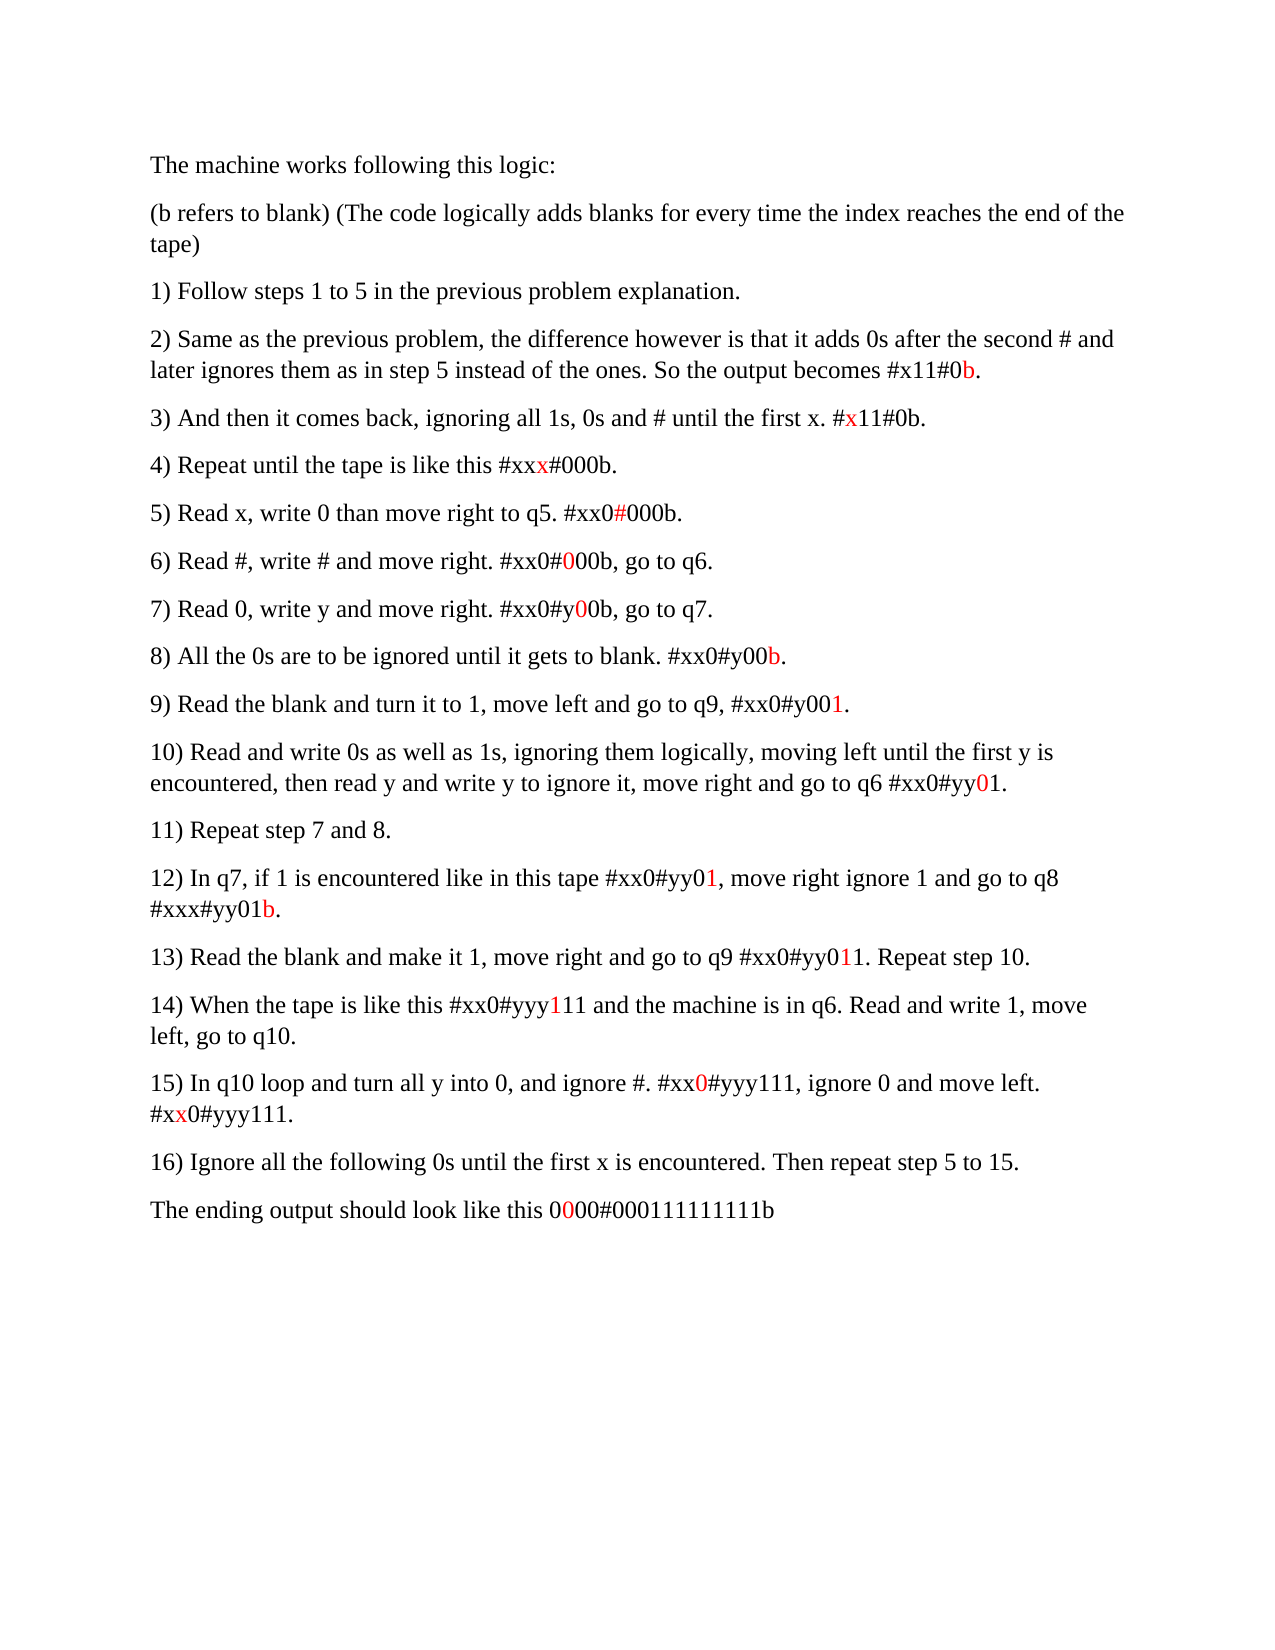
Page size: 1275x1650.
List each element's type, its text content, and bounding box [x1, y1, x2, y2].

text The machine works following this logic: [150, 150, 1125, 179]
text (b refers to blank) (The code logically adds blanks for every time the index reaches the end of the tape) [150, 198, 1125, 257]
text 3) And then it comes back, ignoring all 1s, 0s and # until the first x. #x11#0b. [150, 403, 1125, 432]
text 6) Read #, write # and move right. #xx0#000b, go to q6. [150, 546, 1125, 575]
text 12) In q7, if 1 is encountered like in this tape #xx0#yy01, move right ignore 1 and go to q8 #xxx#yy01b. [150, 863, 1125, 923]
text 13) Read the blank and make it 1, move right and go to q9 #xx0#yy011. Repeat step 10. [150, 942, 1125, 971]
text The ending output should look like this 0000#000111111111b [150, 1195, 1125, 1224]
text 14) When the tape is like this #xx0#yyy111 and the machine is in q6. Read and write 1, move left, go to q10. [150, 990, 1125, 1049]
text 11) Repeat step 7 and 8. [150, 816, 1125, 844]
text 7) Read 0, write y and move right. #xx0#y00b, go to q7. [150, 594, 1125, 622]
text 16) Ignore all the following 0s until the first x is encountered. Then repeat step 5 to 15. [150, 1147, 1125, 1176]
text 8) All the 0s are to be ignored until it gets to blank. #xx0#y00b. [150, 641, 1125, 670]
text 15) In q10 loop and turn all y into 0, and ignore #. #xx0#yyy111, ignore 0 and move left. #xx0#yyy111. [150, 1068, 1125, 1128]
text 2) Same as the previous problem, the difference however is that it adds 0s after the second # and later ignores them as in step 5 instead of the ones. So the output becomes #x11#0b. [150, 324, 1125, 384]
text 1) Follow steps 1 to 5 in the previous problem explanation. [150, 276, 1125, 305]
text 9) Read the blank and turn it to 1, move left and go to q9, #xx0#y001. [150, 689, 1125, 718]
text 5) Read x, write 0 than move right to q5. #xx0#000b. [150, 498, 1125, 527]
text 4) Repeat until the tape is like this #xxx#000b. [150, 451, 1125, 479]
text 10) Read and write 0s as well as 1s, ignoring them logically, moving left until the first y is encountered, then read y and write y to ignore it, move right and go to q6 #xx0#yy01. [150, 737, 1125, 797]
